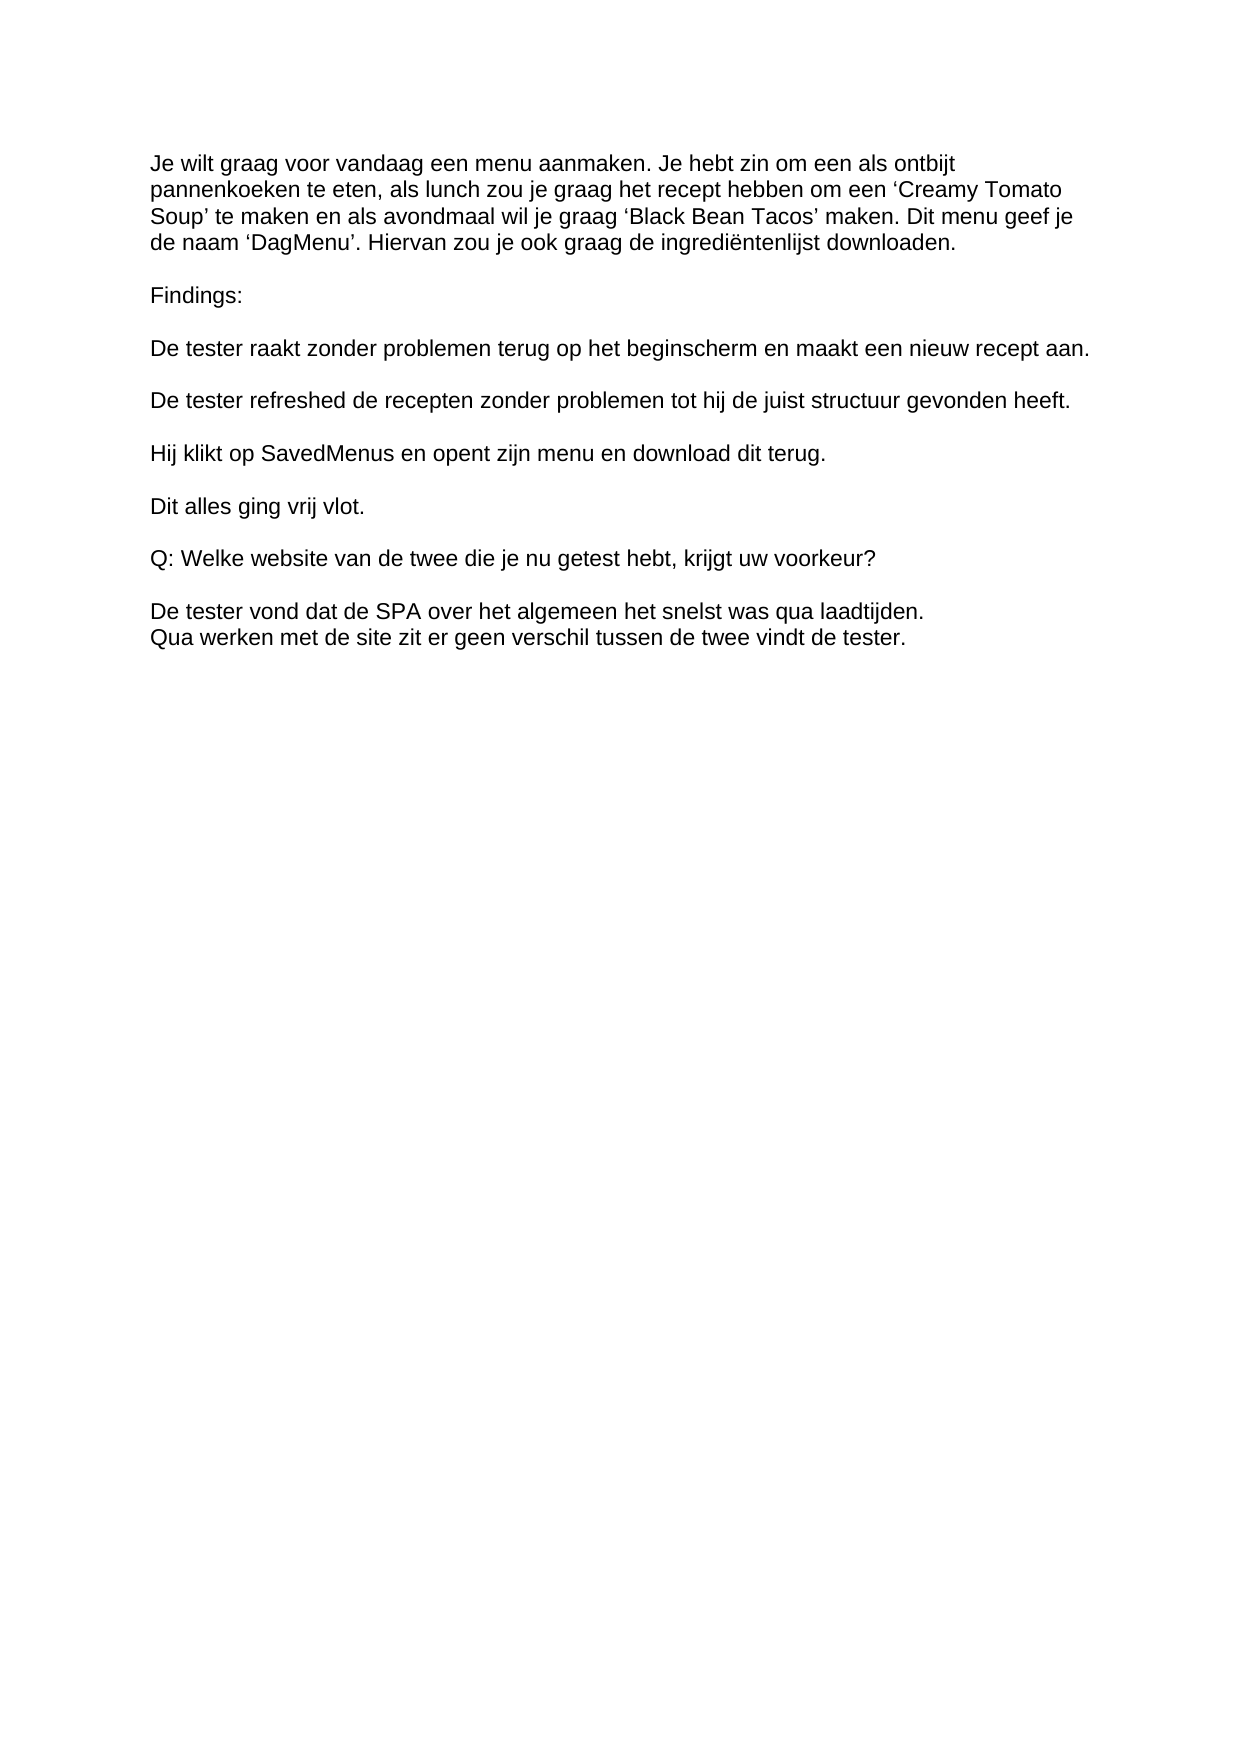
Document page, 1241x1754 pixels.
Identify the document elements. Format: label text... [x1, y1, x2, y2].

text De tester vond dat de SPA over het algemeen het snelst was qua laadtijden. [150, 598, 1090, 624]
text Dit alles ging vrij vlot. [150, 493, 1090, 519]
text Hij klikt op SavedMenus en opent zijn menu en download dit terug. [150, 440, 1090, 466]
text Je wilt graag voor vandaag een menu aanmaken. Je hebt zin om een als ontbijt pannenkoeken te eten, als lunch zou je graag het recept hebben om een ‘Creamy Tomato Soup’ te maken en als avondmaal wil je graag ‘Black Bean Tacos’ maken. Dit menu geef je de naam ‘DagMenu’. Hiervan zou je ook graag de ingrediëntenlijst downloaden. [150, 150, 1090, 255]
text De tester refreshed de recepten zonder problemen tot hij de juist structuur gevonden heeft. [150, 387, 1090, 413]
text Q: Welke website van de twee die je nu getest hebt, krijgt uw voorkeur? [150, 545, 1090, 572]
text Findings: [150, 282, 1090, 308]
text Qua werken met de site zit er geen verschil tussen de twee vindt de tester. [150, 624, 1090, 651]
text De tester raakt zonder problemen terug op het beginscherm en maakt een nieuw recept aan. [150, 334, 1090, 361]
